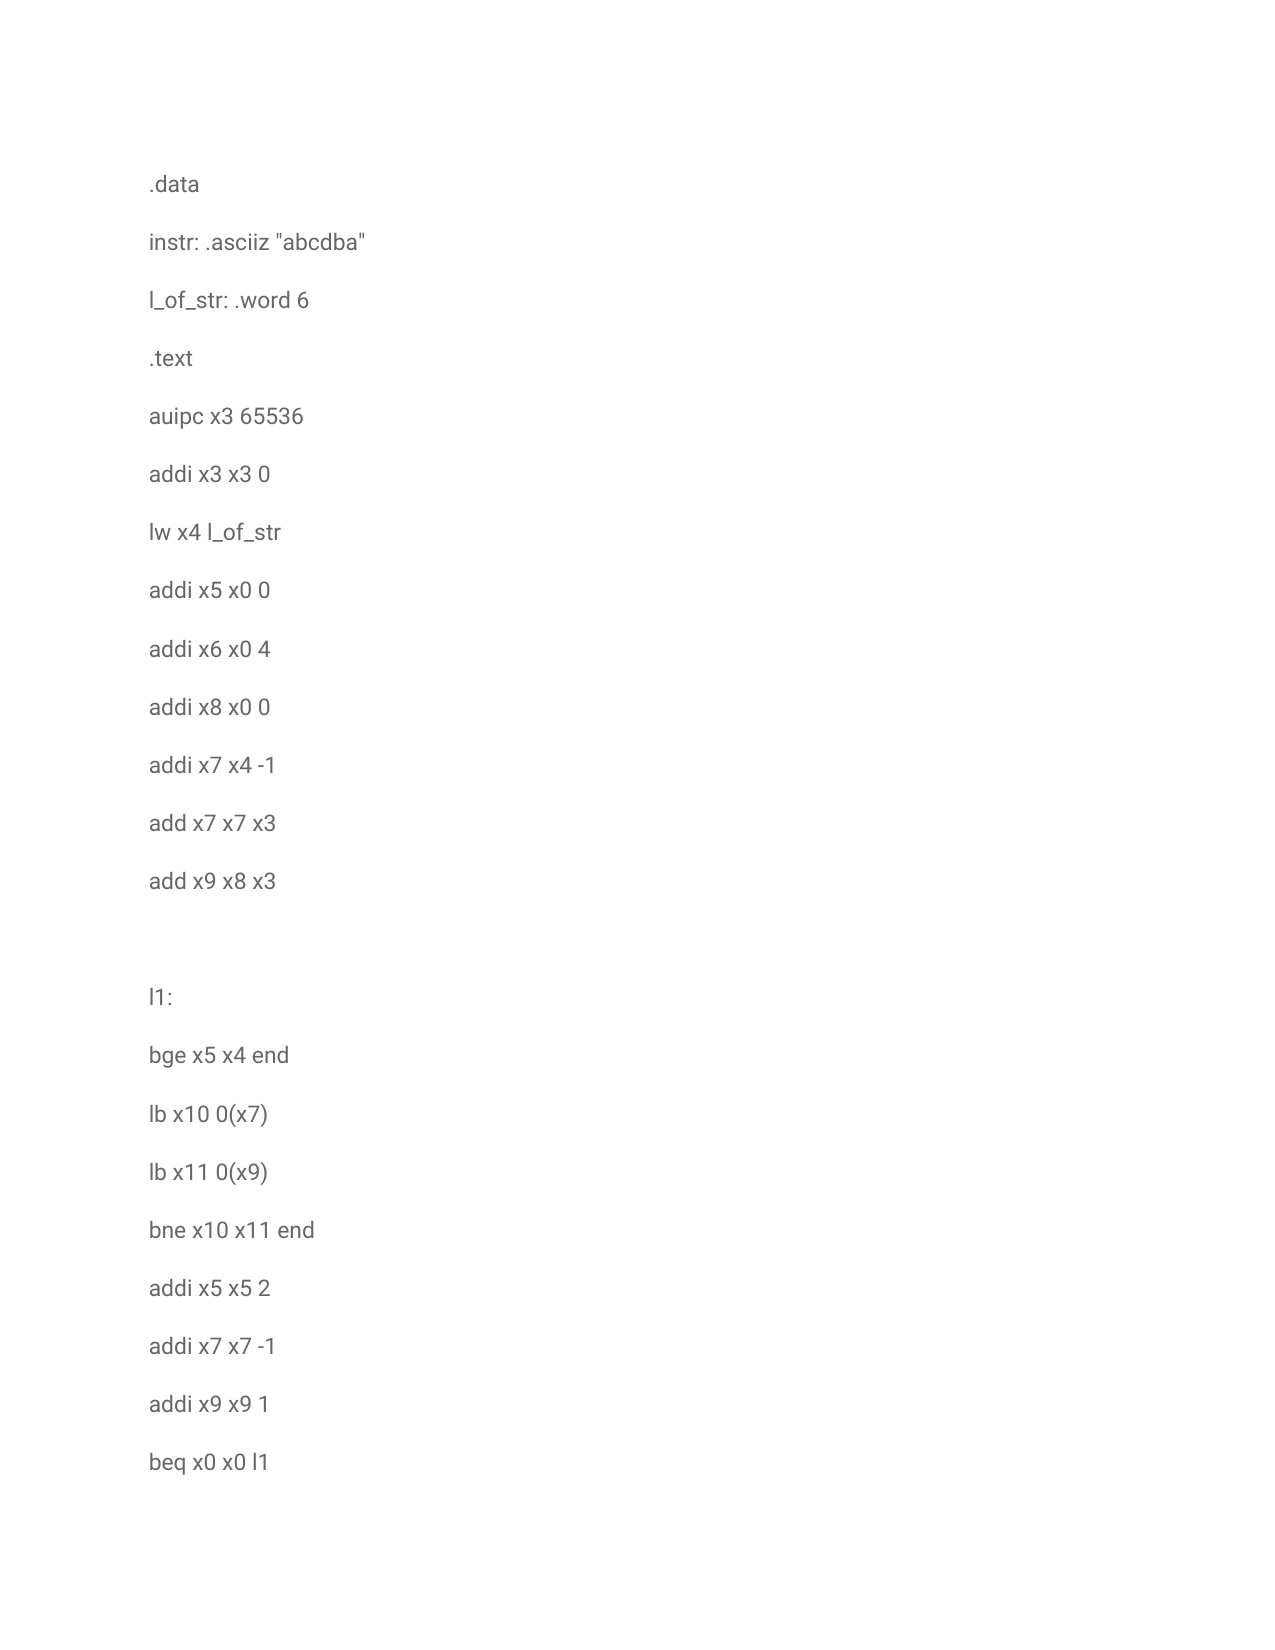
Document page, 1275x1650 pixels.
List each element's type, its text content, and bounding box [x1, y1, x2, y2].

text l_of_str: .word 6 [148, 287, 1125, 314]
text addi x5 x5 2 [148, 1275, 1125, 1302]
text addi x3 x3 0 [148, 461, 1125, 488]
text l1: [148, 984, 1125, 1011]
text addi x5 x0 0 [148, 578, 1125, 604]
text addi x8 x0 0 [148, 694, 1125, 721]
text addi x6 x0 4 [148, 636, 1125, 663]
text addi x7 x4 -1 [148, 752, 1125, 779]
text bne x10 x11 end [148, 1217, 1125, 1244]
text .data [148, 171, 1125, 198]
text add x9 x8 x3 [148, 868, 1125, 895]
text .text [148, 345, 1125, 372]
text bge x5 x4 end [148, 1043, 1125, 1069]
text lb x11 0(x9) [148, 1159, 1125, 1186]
text beq x0 x0 l1 [148, 1449, 1125, 1476]
text auipc x3 65536 [148, 403, 1125, 430]
text lw x4 l_of_str [148, 519, 1125, 546]
text instr: .asciiz "abcdba" [148, 229, 1125, 256]
text add x7 x7 x3 [148, 810, 1125, 837]
text lb x10 0(x7) [148, 1101, 1125, 1128]
text addi x7 x7 -1 [148, 1333, 1125, 1360]
text addi x9 x9 1 [148, 1391, 1125, 1418]
